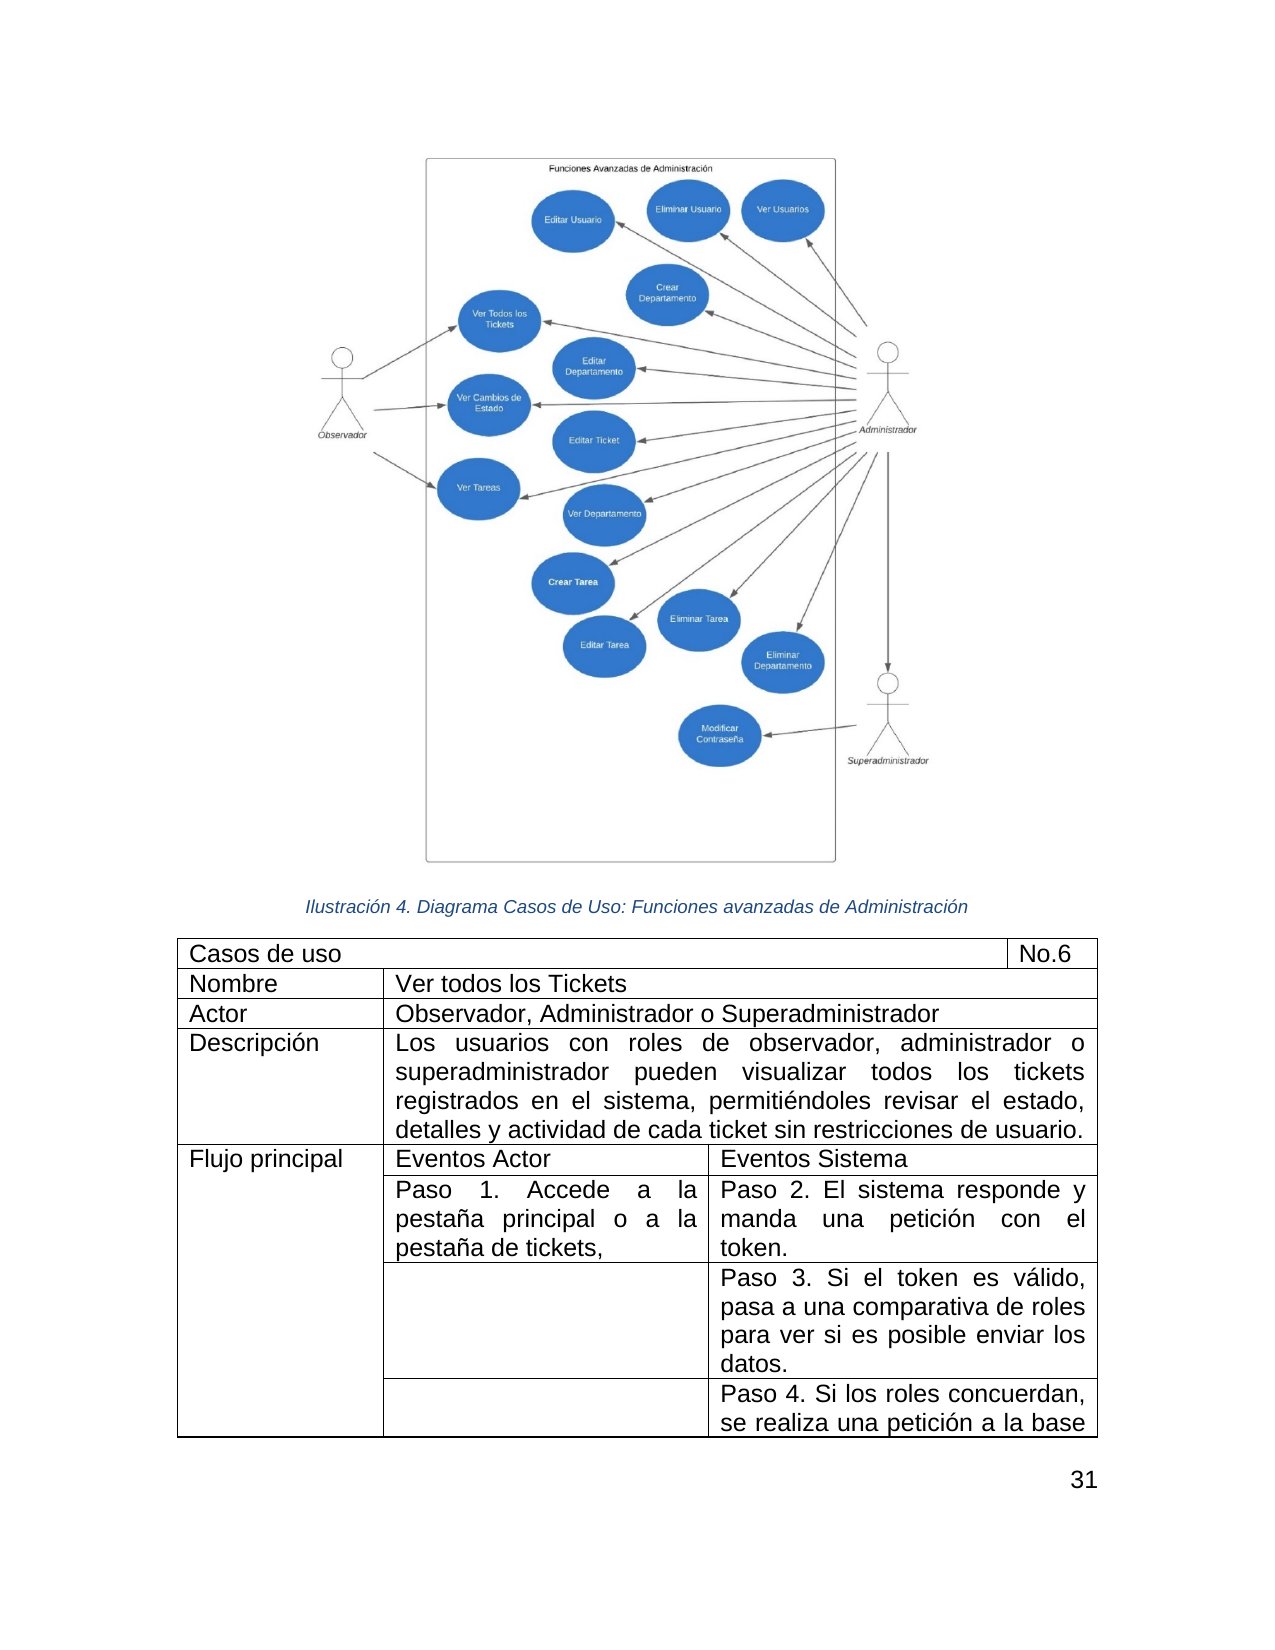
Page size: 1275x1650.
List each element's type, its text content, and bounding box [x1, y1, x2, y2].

table_cell Ver todos los Tickets [384, 969, 1097, 998]
table_cell [384, 1379, 708, 1436]
table_header No.6 [1008, 939, 1097, 968]
picture [305, 147, 970, 867]
table_cell [384, 1263, 708, 1378]
table_cell Descripción [178, 1029, 383, 1143]
table_cell Flujo principal [178, 1145, 383, 1436]
table_cell Observador, Administrador o Superadministrador [384, 999, 1097, 1027]
table_cell Nombre [178, 969, 383, 998]
table_cell Paso 3. Si el token es válido, pasa a una comparativa de roles para ver si es posible enviar los datos. [709, 1263, 1097, 1378]
table_cell Paso 4. Si los roles concuerdan, se realiza una petición a la base de datos. [709, 1379, 1097, 1436]
table_cell Actor [178, 999, 383, 1027]
table_cell Paso 1. Accede a la pestaña principal o a la pestaña de tickets, [384, 1176, 708, 1262]
table_cell Eventos Actor [384, 1145, 708, 1174]
text Ilustración 4. Diagrama Casos de Uso: Funciones avanzadas de Administración [177, 896, 1098, 917]
table_header Casos de uso [178, 939, 1007, 968]
table_cell Paso 2. El sistema responde y manda una petición con el token. [709, 1176, 1097, 1262]
table_cell Los usuarios con roles de observador, administrador o superadministrador pueden visualizar todos los tickets registrados en el sistema, permitiéndoles revisar el estado, detalles y actividad de cada ticket sin restricciones de usuario. [384, 1029, 1097, 1143]
table_cell Eventos Sistema [709, 1145, 1097, 1174]
